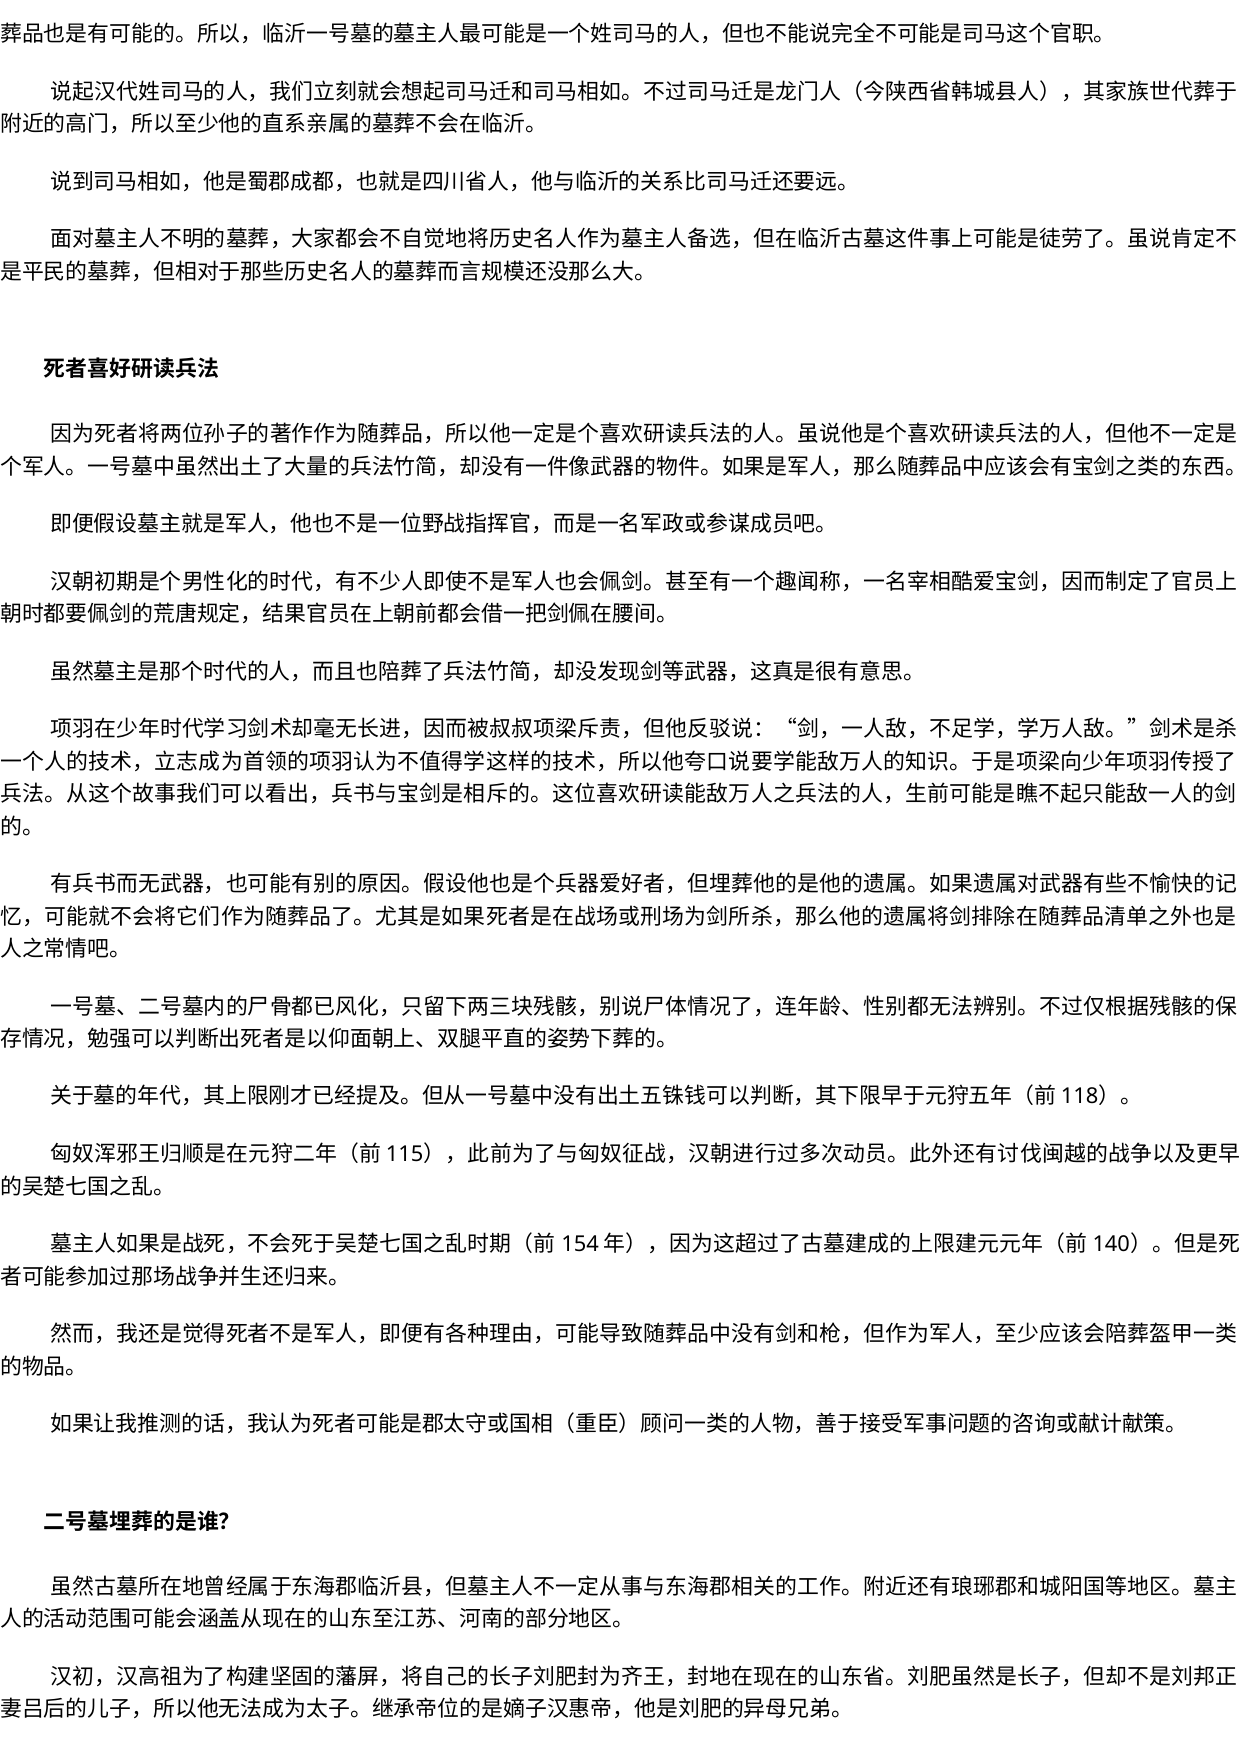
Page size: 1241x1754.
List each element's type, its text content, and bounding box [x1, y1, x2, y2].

text 说到司马相如，他是蜀郡成都，也就是四川省人，他与临沂的关系比司马迁还要远。 [0, 163, 1240, 196]
text 项羽在少年时代学习剑术却毫无长进，因而被叔叔项梁斥责，但他反驳说：“剑，一人敌，不足学，学万人敌。”剑术是杀一个人的技术，立志成为首领的项羽认为不值得学这样的技术，所以他夸口说要学能敌万人的知识。于是项梁向少年项羽传授了兵法。从这个故事我们可以看出，兵书与宝剑是相斥的。这位喜欢研读能敌万人之兵法的人，生前可能是瞧不起只能敌一人的剑的。 [0, 711, 1240, 841]
text 匈奴浑邪王归顺是在元狩二年（前115），此前为了与匈奴征战，汉朝进行过多次动员。此外还有讨伐闽越的战争以及更早的吴楚七国之乱。 [0, 1136, 1240, 1201]
text 汉朝初期是个男性化的时代，有不少人即使不是军人也会佩剑。甚至有一个趣闻称，一名宰相酷爱宝剑，因而制定了官员上朝时都要佩剑的荒唐规定，结果官员在上朝前都会借一把剑佩在腰间。 [0, 563, 1240, 628]
text 说起汉代姓司马的人，我们立刻就会想起司马迁和司马相如。不过司马迁是龙门人（今陕西省韩城县人），其家族世代葬于附近的高门，所以至少他的直系亲属的墓葬不会在临沂。 [0, 73, 1240, 138]
text 二号墓埋葬的是谁？ [0, 1503, 1240, 1536]
text 因为死者将两位孙子的著作作为随葬品，所以他一定是个喜欢研读兵法的人。虽说他是个喜欢研读兵法的人，但他不一定是个军人。一号墓中虽然出土了大量的兵法竹简，却没有一件像武器的物件。如果是军人，那么随葬品中应该会有宝剑之类的东西。 [0, 416, 1240, 481]
text 如果让我推测的话，我认为死者可能是郡太守或国相（重臣）顾问一类的人物，善于接受军事问题的咨询或献计献策。 [0, 1406, 1240, 1438]
text 有兵书而无武器，也可能有别的原因。假设他也是个兵器爱好者，但埋葬他的是他的遗属。如果遗属对武器有些不愉快的记忆，可能就不会将它们作为随葬品了。尤其是如果死者是在战场或刑场为剑所杀，那么他的遗属将剑排除在随葬品清单之外也是人之常情吧。 [0, 866, 1240, 963]
text 汉初，汉高祖为了构建坚固的藩屏，将自己的长子刘肥封为齐王，封地在现在的山东省。刘肥虽然是长子，但却不是刘邦正妻吕后的儿子，所以他无法成为太子。继承帝位的是嫡子汉惠帝，他是刘肥的异母兄弟。 [0, 1658, 1240, 1723]
text 关于墓的年代，其上限刚才已经提及。但从一号墓中没有出土五铢钱可以判断，其下限早于元狩五年（前118）。 [0, 1078, 1240, 1111]
text 面对墓主人不明的墓葬，大家都会不自觉地将历史名人作为墓主人备选，但在临沂古墓这件事上可能是徒劳了。虽说肯定不是平民的墓葬，但相对于那些历史名人的墓葬而言规模还没那么大。 [0, 221, 1240, 286]
text 虽然古墓所在地曾经属于东海郡临沂县，但墓主人不一定从事与东海郡相关的工作。附近还有琅琊郡和城阳国等地区。墓主人的活动范围可能会涵盖从现在的山东至江苏、河南的部分地区。 [0, 1568, 1240, 1633]
text 虽然墓主是那个时代的人，而且也陪葬了兵法竹简，却没发现剑等武器，这真是很有意思。 [0, 653, 1240, 686]
text 然而，我还是觉得死者不是军人，即便有各种理由，可能导致随葬品中没有剑和枪，但作为军人，至少应该会陪葬盔甲一类的物品。 [0, 1316, 1240, 1381]
text 墓主人如果是战死，不会死于吴楚七国之乱时期（前154年），因为这超过了古墓建成的上限建元元年（前140）。但是死者可能参加过那场战争并生还归来。 [0, 1226, 1240, 1291]
text 一号墓、二号墓内的尸骨都已风化，只留下两三块残骸，别说尸体情况了，连年龄、性别都无法辨别。不过仅根据残骸的保存情况，勉强可以判断出死者是以仰面朝上、双腿平直的姿势下葬的。 [0, 988, 1240, 1053]
text 即便假设墓主就是军人，他也不是一位野战指挥官，而是一名军政或参谋成员吧。 [0, 506, 1240, 538]
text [0, 16, 1240, 48]
text 死者喜好研读兵法 [0, 351, 1240, 383]
